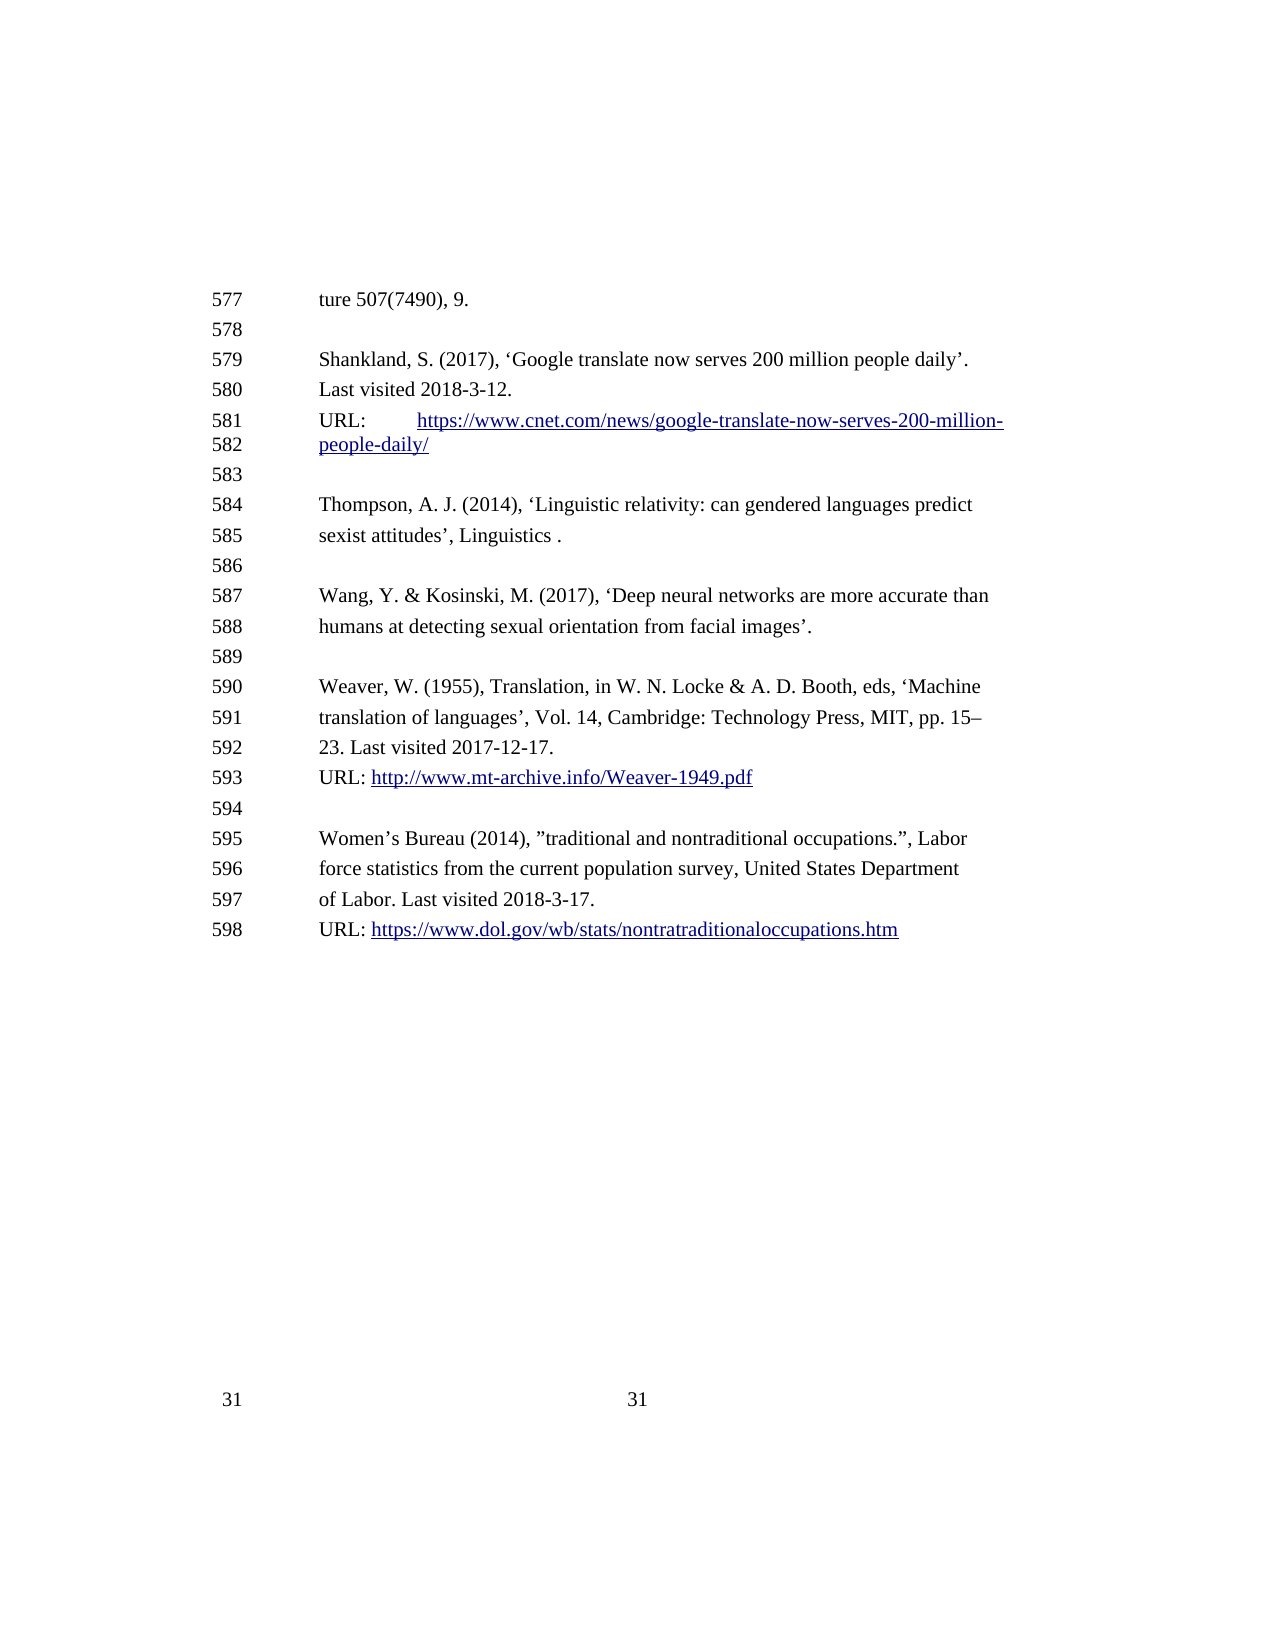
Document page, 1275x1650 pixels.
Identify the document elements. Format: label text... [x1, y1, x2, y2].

text 23. Last visited 2017-12-17. [318, 735, 1003, 759]
text Shankland, S. (2017), ‘Google translate now serves 200 million people daily’. [318, 347, 1003, 371]
text sexist attitudes’, Linguistics . [318, 523, 1003, 547]
text translation of languages’, Vol. 14, Cambridge: Technology Press, MIT, pp. 15– [318, 704, 1003, 729]
text Wang, Y. & Kosinski, M. (2017), ‘Deep neural networks are more accurate than [318, 583, 1003, 607]
text URL: http://www.mt-archive.info/Weaver-1949.pdf [318, 765, 1003, 789]
text Women’s Bureau (2014), ”traditional and nontraditional occupations.”, Labor [318, 826, 1003, 850]
text of Labor. Last visited 2018-3-17. [318, 886, 1003, 911]
text Weaver, W. (1955), Translation, in W. N. Locke & A. D. Booth, eds, ‘Machine [318, 674, 1003, 698]
text Last visited 2018-3-12. [318, 377, 1003, 401]
text ture 507(7490), 9. [318, 286, 1003, 311]
text URL: https://www.dol.gov/wb/stats/nontratraditionaloccupations.htm [318, 917, 1003, 941]
text Thompson, A. J. (2014), ‘Linguistic relativity: can gendered languages predict [318, 492, 1003, 516]
text URL: https://www.cnet.com/news/google-translate-now-serves-200-million-people-daily/ [318, 408, 1003, 456]
text humans at detecting sexual orientation from facial images’. [318, 614, 1003, 638]
text force statistics from the current population survey, United States Department [318, 856, 1003, 880]
